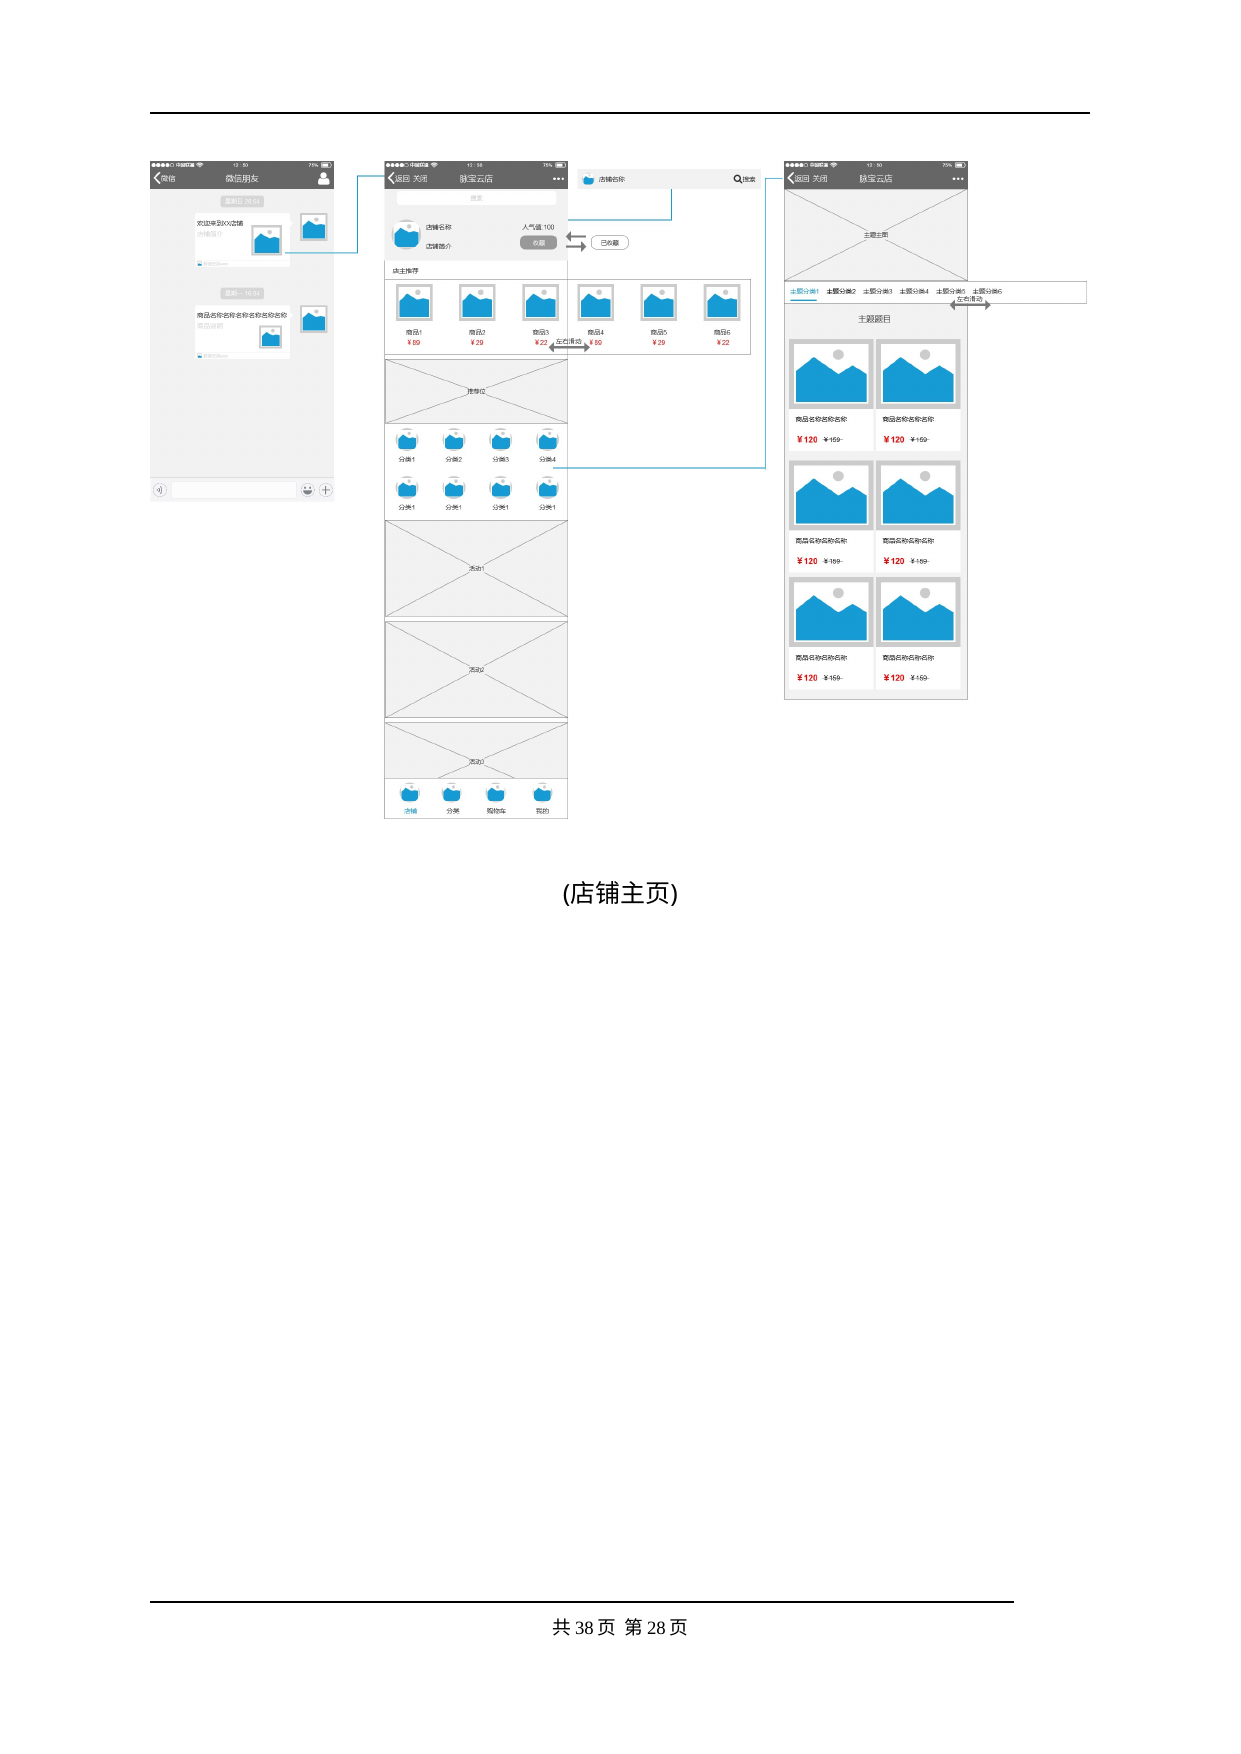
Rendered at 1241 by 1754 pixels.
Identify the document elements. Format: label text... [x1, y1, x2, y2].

text (店铺主页) [150, 859, 1090, 924]
picture [150, 161, 1087, 819]
